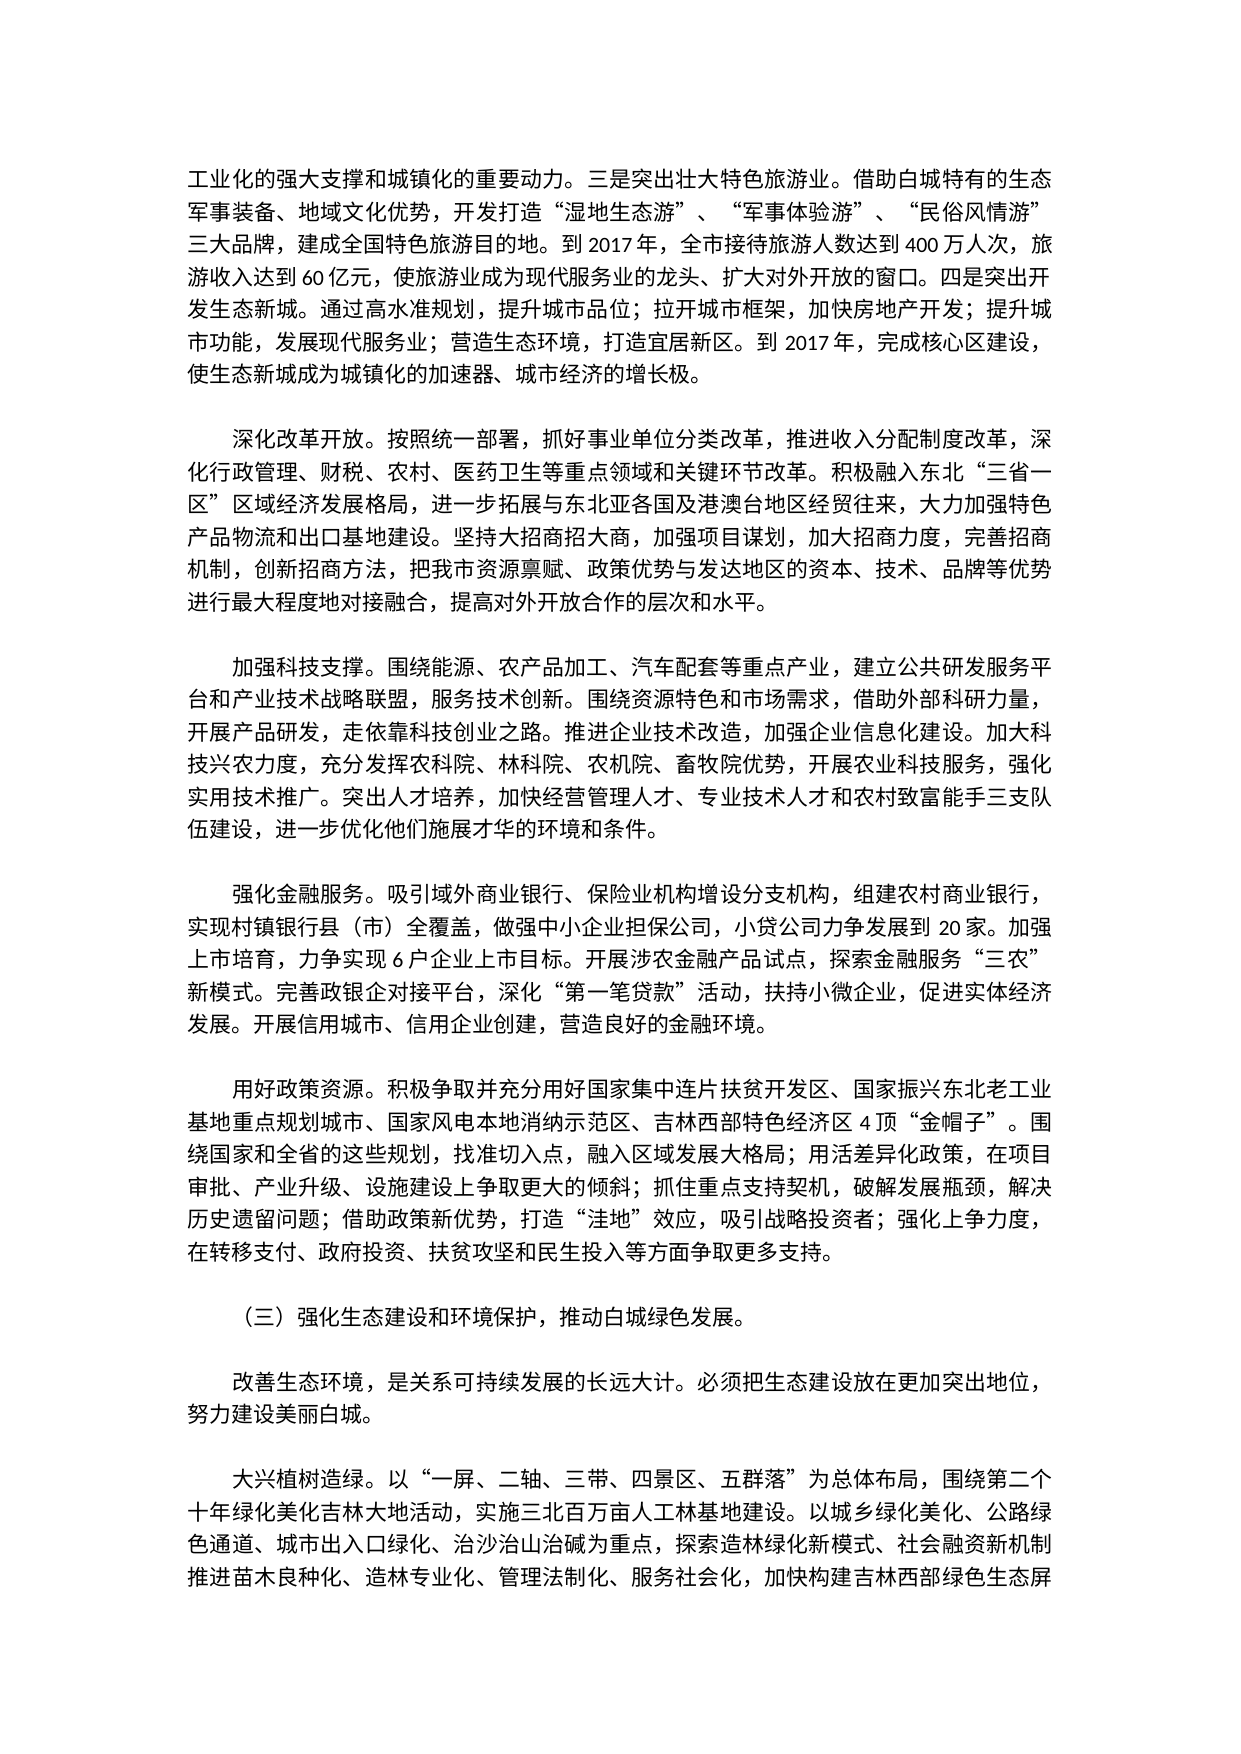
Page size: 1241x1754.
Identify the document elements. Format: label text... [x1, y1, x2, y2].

text 用好政策资源。积极争取并充分用好国家集中连片扶贫开发区、国家振兴东北老工业基地重点规划城市、国家风电本地消纳示范区、吉林西部特色经济区4顶“金帽子”。围绕国家和全省的这些规划，找准切入点，融入区域发展大格局；用活差异化政策，在项目审批、产业升级、设施建设上争取更大的倾斜；抓住重点支持契机，破解发展瓶颈，解决历史遗留问题；借助政策新优势，打造“洼地”效应，吸引战略投资者；强化上争力度，在转移支付、政府投资、扶贫攻坚和民生投入等方面争取更多支持。 [187, 1072, 1053, 1267]
text 改善生态环境，是关系可持续发展的长远大计。必须把生态建设放在更加突出地位，努力建设美丽白城。 [187, 1364, 1053, 1429]
text （三）强化生态建设和环境保护，推动白城绿色发展。 [187, 1299, 1053, 1332]
text 深化改革开放。按照统一部署，抓好事业单位分类改革，推进收入分配制度改革，深化行政管理、财税、农村、医药卫生等重点领域和关键环节改革。积极融入东北“三省一区”区域经济发展格局，进一步拓展与东北亚各国及港澳台地区经贸往来，大力加强特色产品物流和出口基地建设。坚持大招商招大商，加强项目谋划，加大招商力度，完善招商机制，创新招商方法，把我市资源禀赋、政策优势与发达地区的资本、技术、品牌等优势进行最大程度地对接融合，提高对外开放合作的层次和水平。 [187, 422, 1053, 617]
text 加强科技支撑。围绕能源、农产品加工、汽车配套等重点产业，建立公共研发服务平台和产业技术战略联盟，服务技术创新。围绕资源特色和市场需求，借助外部科研力量，开展产品研发，走依靠科技创业之路。推进企业技术改造，加强企业信息化建设。加大科技兴农力度，充分发挥农科院、林科院、农机院、畜牧院优势，开展农业科技服务，强化实用技术推广。突出人才培养，加快经营管理人才、专业技术人才和农村致富能手三支队伍建设，进一步优化他们施展才华的环境和条件。 [187, 649, 1053, 844]
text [187, 1462, 1053, 1592]
text 强化金融服务。吸引域外商业银行、保险业机构增设分支机构，组建农村商业银行，实现村镇银行县（市）全覆盖，做强中小企业担保公司，小贷公司力争发展到20家。加强上市培育，力争实现6户企业上市目标。开展涉农金融产品试点，探索金融服务“三农”新模式。完善政银企对接平台，深化“第一笔贷款”活动，扶持小微企业，促进实体经济发展。开展信用城市、信用企业创建，营造良好的金融环境。 [187, 877, 1053, 1039]
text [187, 162, 1053, 389]
